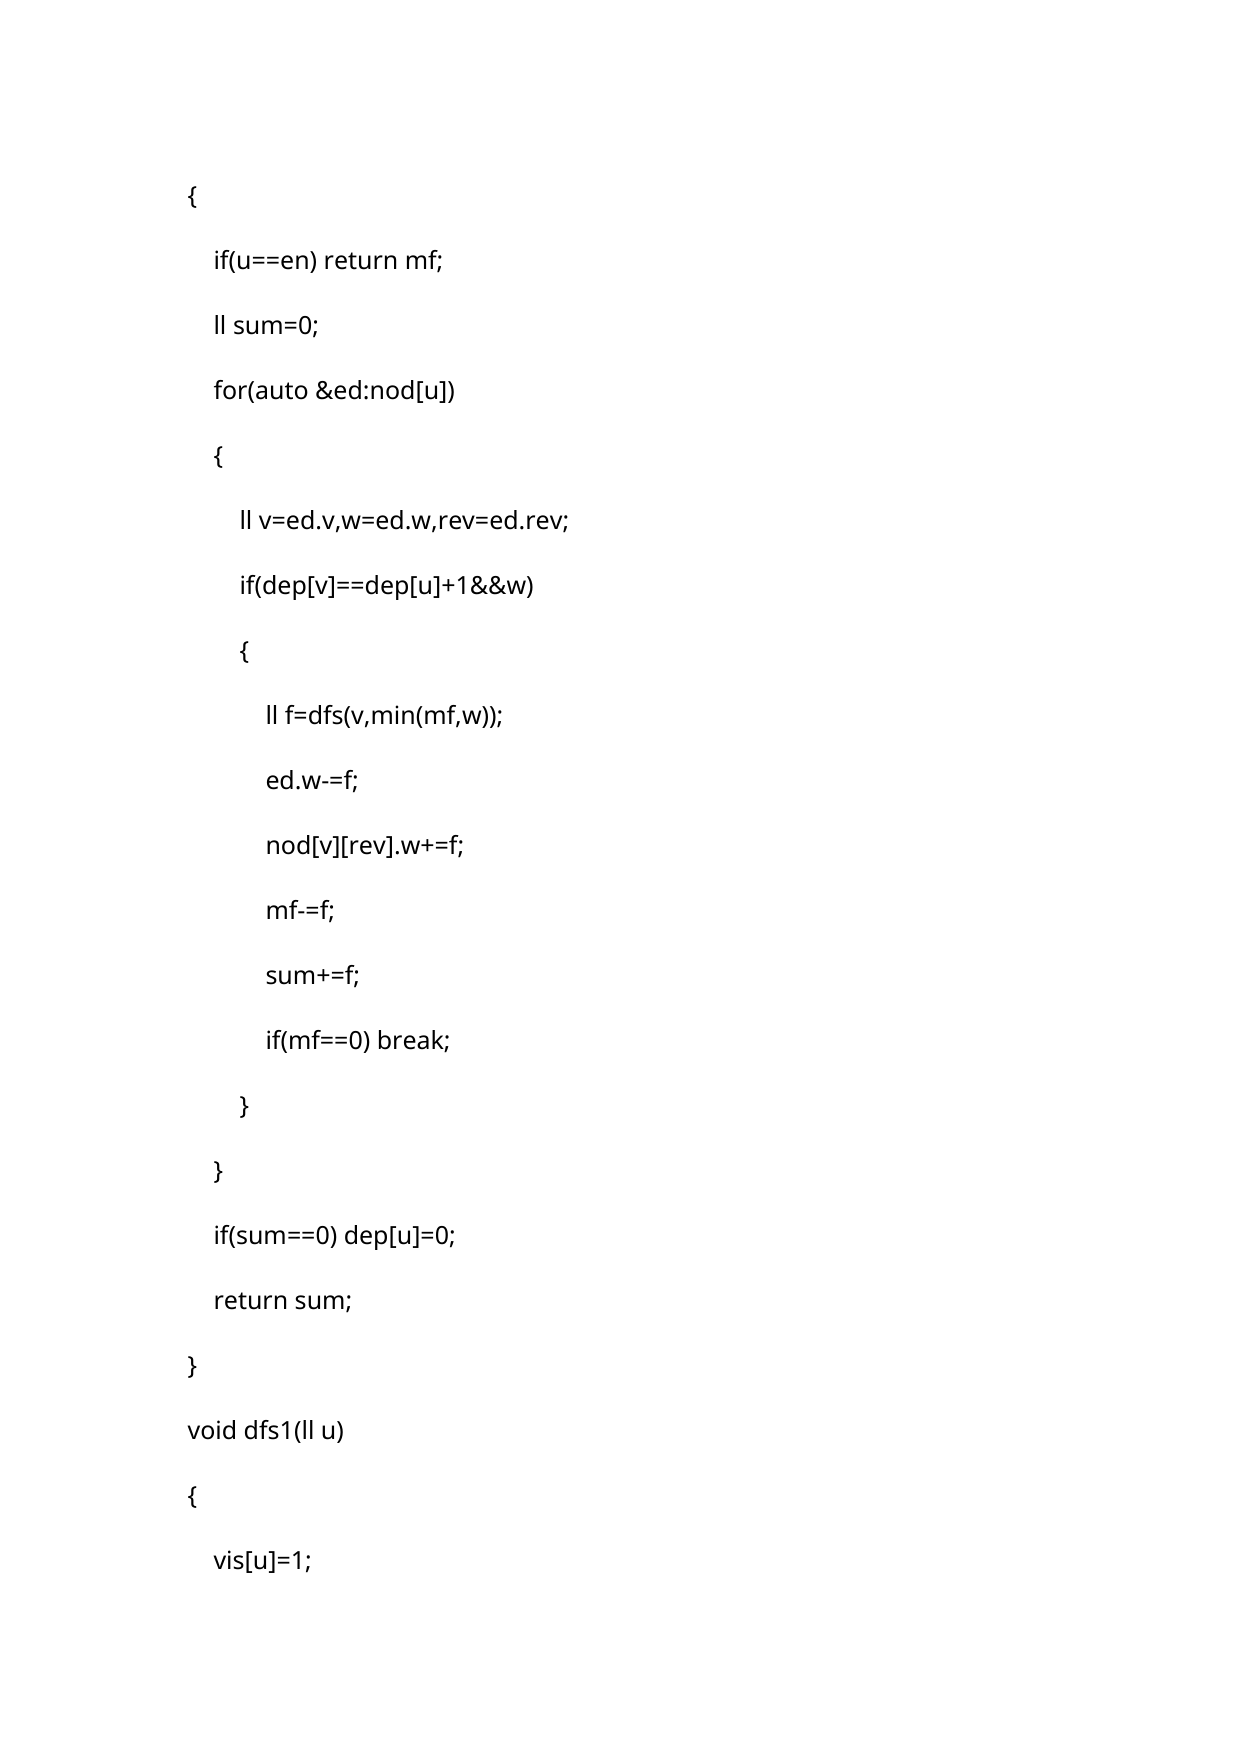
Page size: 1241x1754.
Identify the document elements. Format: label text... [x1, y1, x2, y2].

text for(auto &ed:nod[u]) [187, 357, 1053, 422]
text mf-=f; [187, 877, 1053, 942]
text { [187, 162, 1053, 227]
text } [187, 1137, 1053, 1202]
text } [187, 1332, 1053, 1397]
text sum+=f; [187, 942, 1053, 1007]
text if(dep[v]==dep[u]+1&&w) [187, 552, 1053, 617]
text nod[v][rev].w+=f; [187, 812, 1053, 877]
text vis[u]=1; [187, 1527, 1053, 1592]
text { [187, 422, 1053, 487]
text ll sum=0; [187, 292, 1053, 357]
text if(sum==0) dep[u]=0; [187, 1202, 1053, 1267]
text { [187, 617, 1053, 682]
text { [187, 1462, 1053, 1527]
text ll f=dfs(v,min(mf,w)); [187, 682, 1053, 747]
text ed.w-=f; [187, 747, 1053, 812]
text if(mf==0) break; [187, 1007, 1053, 1072]
text void dfs1(ll u) [187, 1397, 1053, 1462]
text return sum; [187, 1267, 1053, 1332]
text } [187, 1072, 1053, 1137]
text ll v=ed.v,w=ed.w,rev=ed.rev; [187, 487, 1053, 552]
text if(u==en) return mf; [187, 227, 1053, 292]
